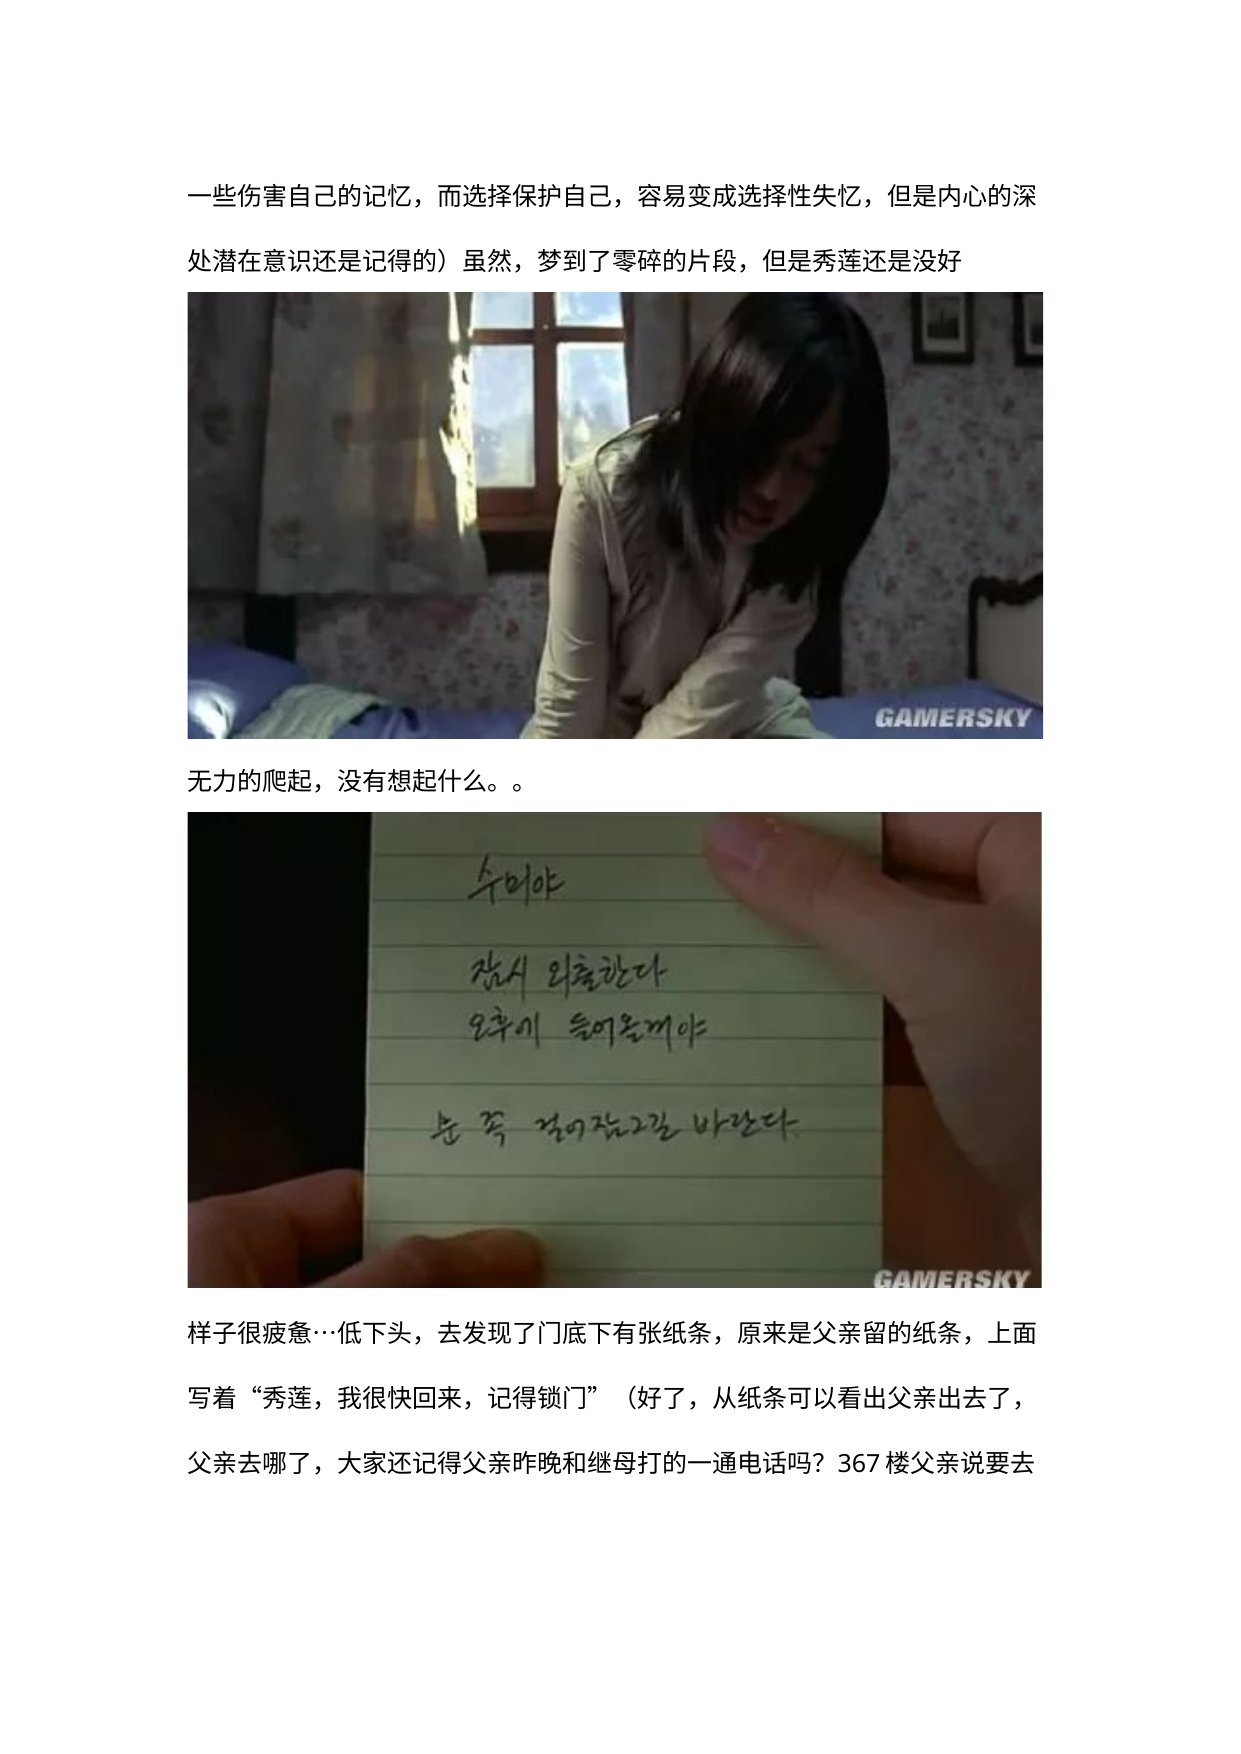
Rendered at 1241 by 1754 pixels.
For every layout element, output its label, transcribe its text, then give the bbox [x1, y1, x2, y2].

picture [187, 812, 1042, 1288]
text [187, 1299, 1053, 1494]
text 无力的爬起，没有想起什么。。 [187, 747, 1053, 812]
picture [187, 292, 1044, 739]
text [187, 162, 1053, 292]
